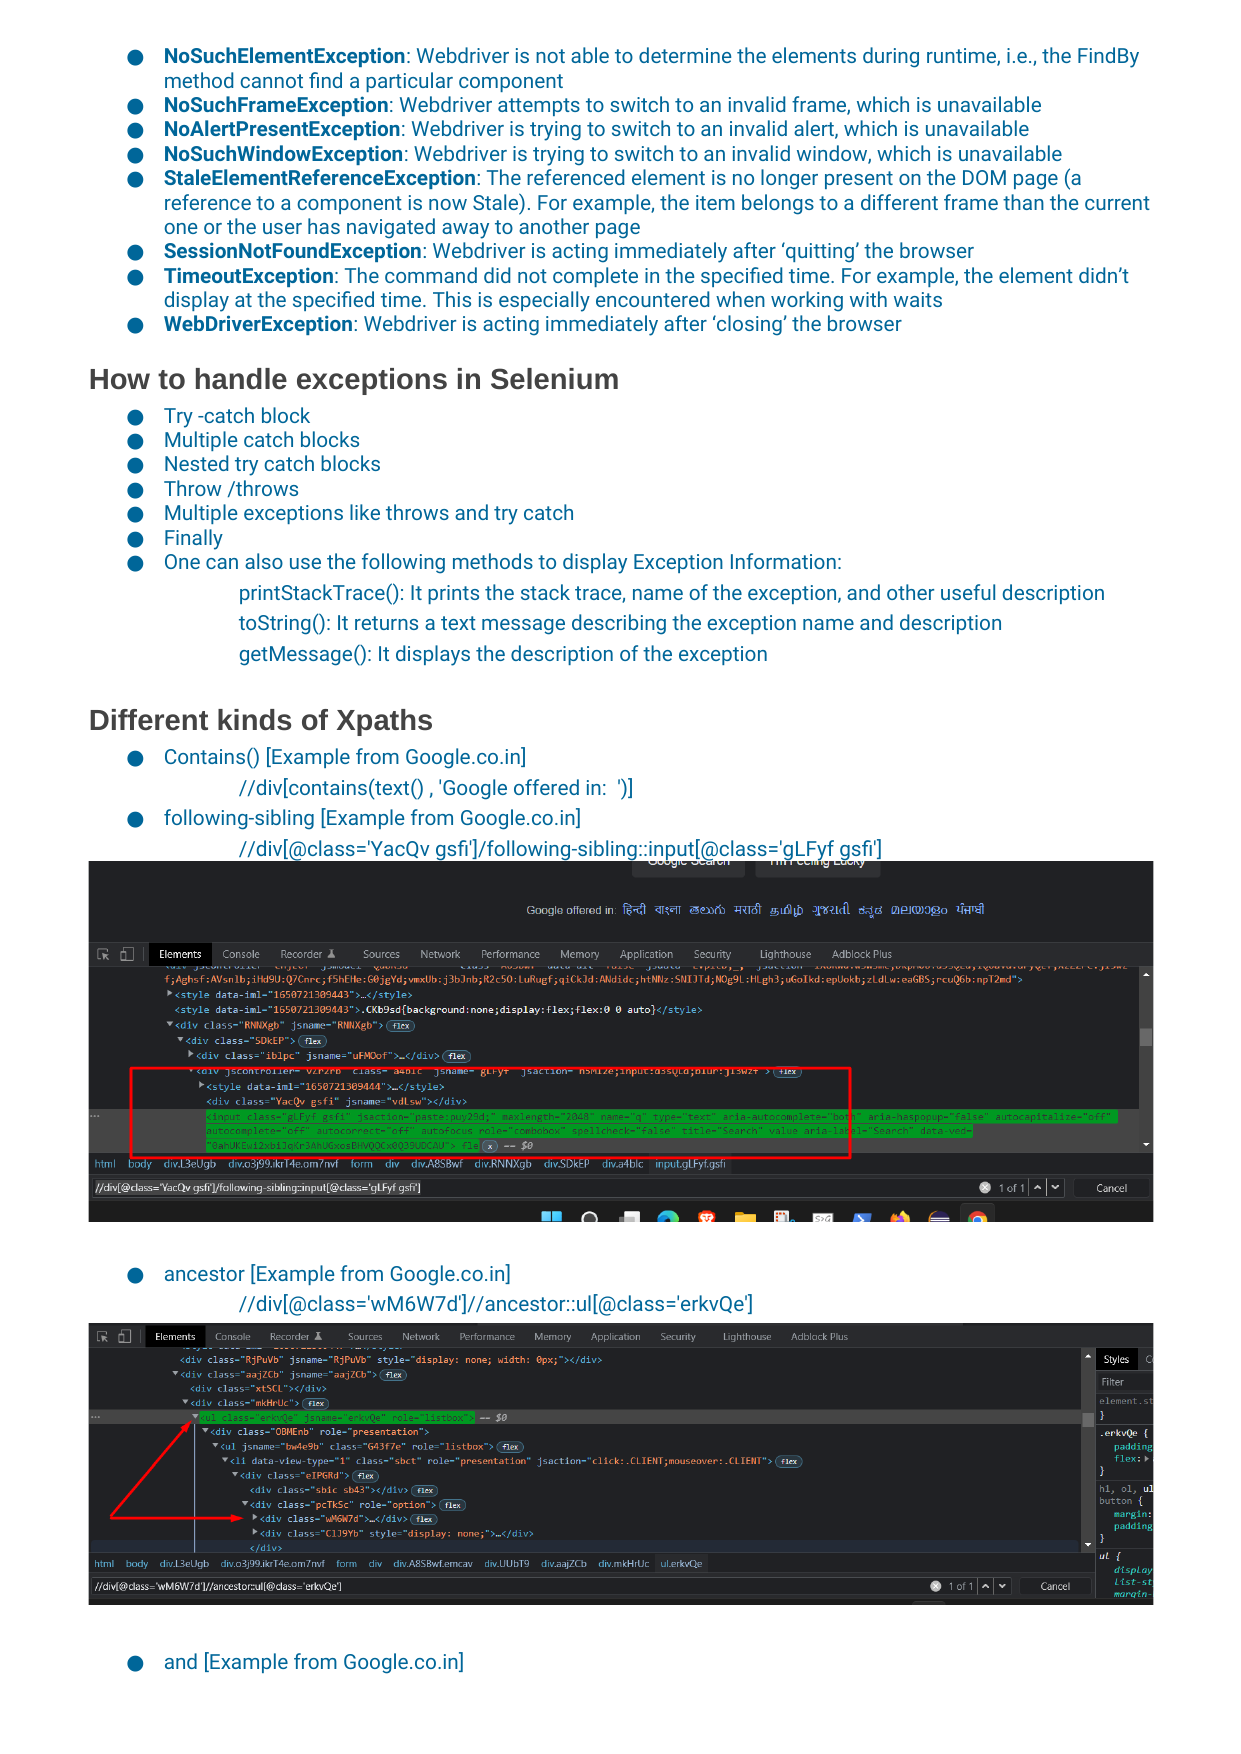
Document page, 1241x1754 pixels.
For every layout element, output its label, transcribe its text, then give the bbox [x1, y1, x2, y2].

picture [88, 859, 1154, 1222]
list NoSuchElementException: Webdriver is not able to determine the elements during runtime, i.e., the FindBy method cannot find a particular component [126, 44, 1158, 93]
list NoAlertPresentException: Webdriver is trying to switch to an invalid alert, which is unavailable [126, 117, 1158, 142]
list Finally [126, 526, 1158, 550]
text toString(): It returns a text message describing the exception name and description [163, 611, 1158, 636]
list ancestor [Example from Google.co.in] [126, 1262, 1158, 1286]
list NoSuchFrameException: Webdriver attempts to switch to an invalid frame, which is unavailable [126, 93, 1158, 117]
text printStackTrace(): It prints the stack trace, name of the exception, and other useful description [163, 581, 1158, 605]
subtitle How to handle exceptions in Selenium [88, 362, 1153, 395]
list and [Example from Google.co.in] [126, 1650, 1158, 1675]
picture [88, 1323, 1154, 1605]
list NoSuchWindowException: Webdriver is trying to switch to an invalid window, which is unavailable [126, 142, 1158, 166]
list following-sibling [Example from Google.co.in] [126, 806, 1158, 831]
list One can also use the following methods to display Exception Information: [126, 550, 1158, 574]
subtitle Different kinds of Xpaths [88, 703, 1158, 737]
list Throw /throws [126, 477, 1158, 501]
list Contains() [Example from Google.co.in] [126, 745, 1158, 769]
list Nested try catch blocks [126, 452, 1158, 477]
text //div[contains(text() , 'Google offered in: ')] [163, 776, 1158, 800]
text getMessage(): It displays the description of the exception [163, 642, 1158, 666]
list WebDriverException: Webdriver is acting immediately after ‘closing’ the browser [126, 312, 1158, 337]
list TimeoutException: The command did not complete in the specified time. For example, the element didn’t display at the specified time. This is especially encountered when working with waits [126, 264, 1158, 312]
list Try -catch block [126, 404, 1158, 428]
list SessionNotFoundException: Webdriver is acting immediately after ‘quitting’ the browser [126, 239, 1158, 264]
list StaleElementReferenceException: The referenced element is no longer present on the DOM page (a reference to a component is now Stale). For example, the item belongs to a different frame than the current one or the user has navigated away to another page [126, 166, 1158, 239]
text //div[@class='wM6W7d']//ancestor::ul[@class='erkvQe'] [163, 1292, 1158, 1317]
text //div[@class='YacQv gsfi']/following-sibling::input[@class='gLFyf gsfi'] [163, 837, 1158, 861]
list Multiple exceptions like throws and try catch [126, 501, 1158, 526]
list Multiple catch blocks [126, 428, 1158, 452]
